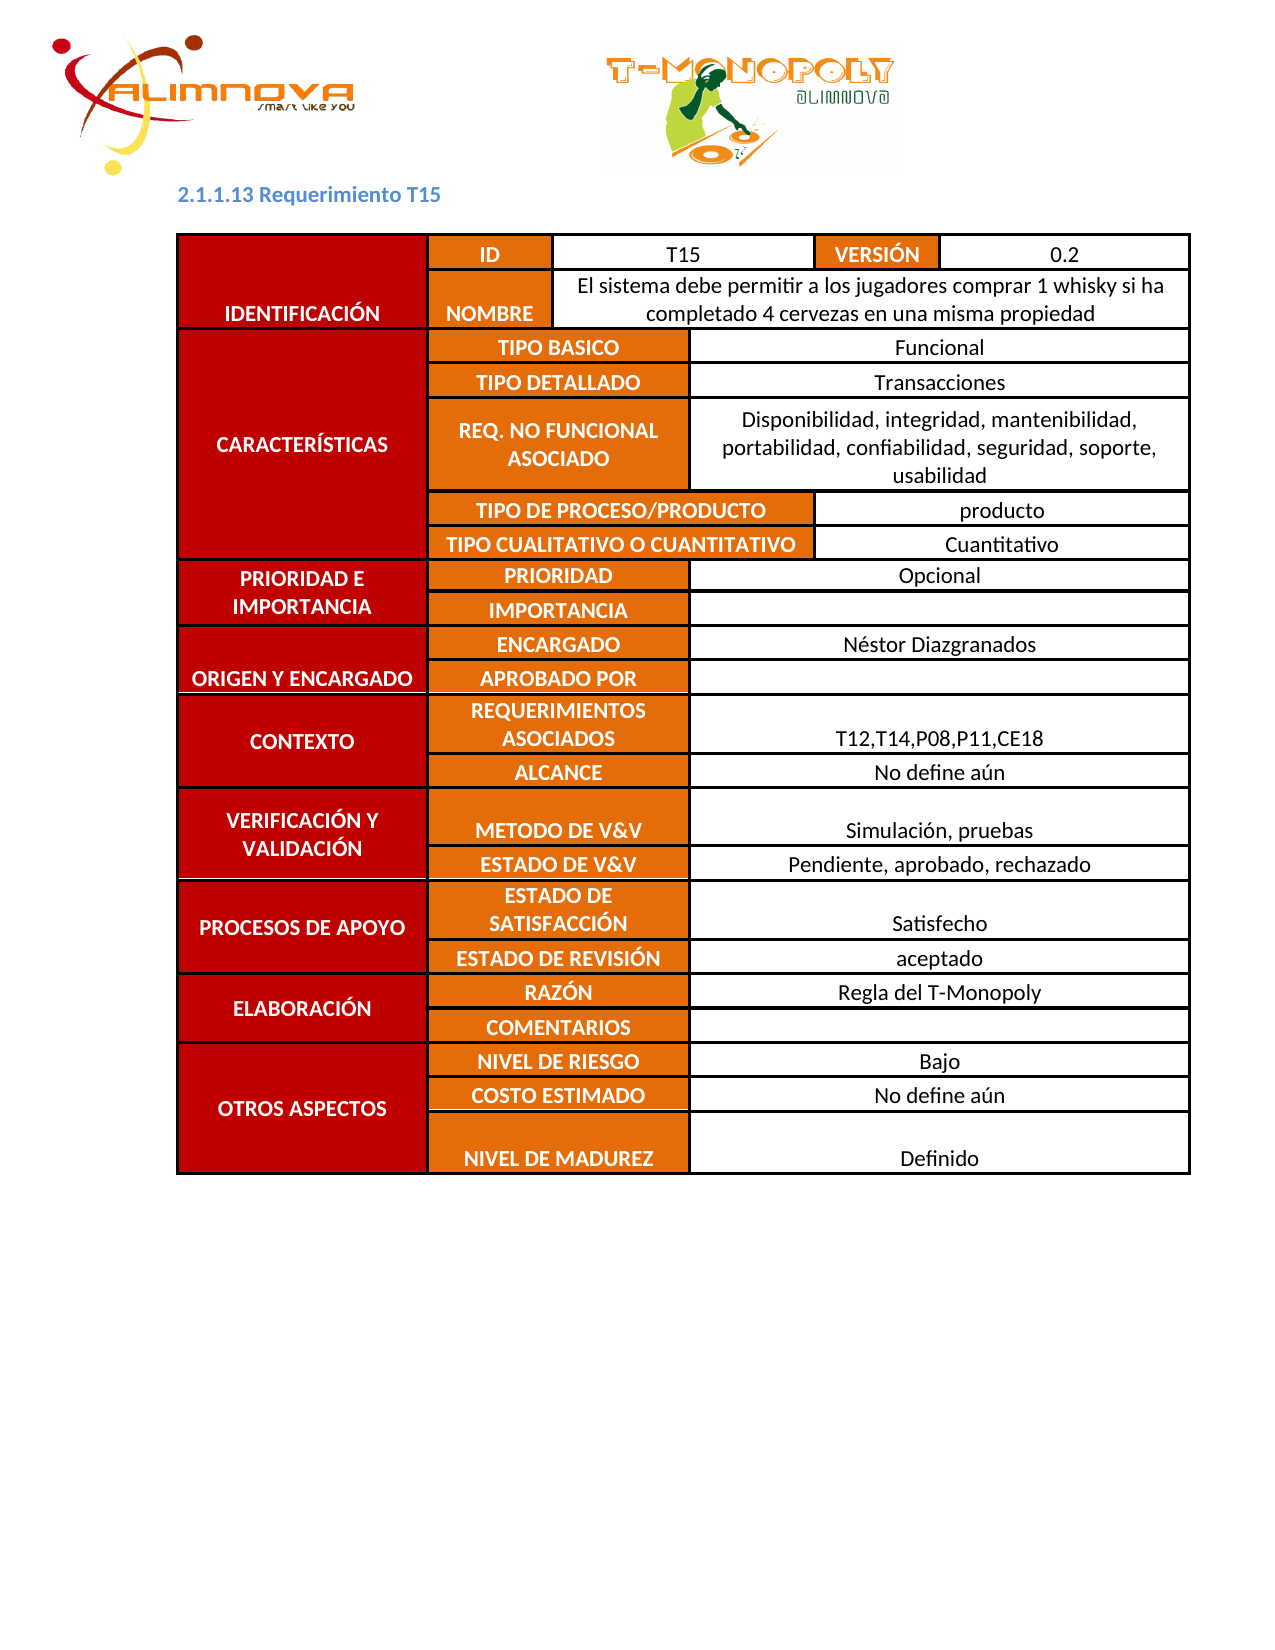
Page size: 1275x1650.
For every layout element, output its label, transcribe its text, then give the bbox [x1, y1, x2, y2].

table_header IDENTIFICACIÓN [179, 236, 426, 327]
table_cell [691, 593, 1188, 624]
table_cell IMPORTANCIA [429, 593, 688, 624]
table_cell Definido [691, 1113, 1188, 1172]
table_cell TIPO CUALITATIVO O CUANTITATIVO [429, 527, 813, 558]
table_cell T12,T14,P08,P11,CE18 [691, 696, 1188, 752]
table_cell TIPO DE PROCESO/PRODUCTO [429, 493, 813, 524]
table_cell REQUERIMIENTOS ASOCIADOS [429, 696, 688, 752]
table_cell APROBADO POR [429, 661, 688, 692]
table_cell ALCANCE [429, 755, 688, 786]
picture [48, 33, 356, 177]
table_cell ORIGEN Y ENCARGADO [179, 627, 426, 692]
table_header T15 [554, 236, 813, 268]
table_cell NIVEL DE RIESGO [429, 1044, 688, 1075]
table_cell Simulación, pruebas [691, 789, 1188, 844]
table_cell ESTADO DE V&V [429, 847, 688, 878]
table_cell No define aún [691, 1078, 1188, 1109]
table_cell [691, 1010, 1188, 1041]
table_cell ESTADO DE REVISIÓN [429, 941, 688, 972]
table_cell METODO DE V&V [429, 789, 688, 844]
table_header 0.2 [941, 236, 1188, 268]
table_cell PROCESOS DE APOYO [179, 882, 426, 972]
table_cell COMENTARIOS [429, 1010, 688, 1041]
picture [601, 43, 902, 148]
table_cell ELABORACIÓN [179, 975, 426, 1041]
table_cell RAZÓN [429, 975, 688, 1006]
table_cell Cuantitativo [816, 527, 1188, 558]
table_cell aceptado [691, 941, 1188, 972]
table_cell Funcional [691, 330, 1188, 361]
table_cell No define aún [691, 755, 1188, 786]
table_cell El sistema debe permitir a los jugadores comprar 1 whisky si ha completado 4 cervezas en una misma propiedad [554, 271, 1188, 327]
table_cell Disponibilidad, integridad, mantenibilidad, portabilidad, confiabilidad, seguridad, soporte, usabilidad [691, 399, 1188, 489]
table_cell Satisfecho [691, 882, 1188, 938]
table_cell ENCARGADO [429, 627, 688, 658]
table_cell Opcional [691, 561, 1188, 589]
table_cell OTROS ASPECTOS [179, 1044, 426, 1172]
table_cell TIPO DETALLADO [429, 364, 688, 396]
table_cell Pendiente, aprobado, rechazado [691, 847, 1188, 878]
table_cell REQ. NO FUNCIONAL ASOCIADO [429, 399, 688, 489]
table_cell CARACTERÍSTICAS [179, 330, 426, 558]
table_cell VERIFICACIÓN Y VALIDACIÓN [179, 789, 426, 878]
table_header VERSIÓN [816, 236, 938, 268]
table_cell CONTEXTO [179, 696, 426, 786]
table_cell NIVEL DE MADUREZ [429, 1113, 688, 1172]
table_cell producto [816, 493, 1188, 524]
table_cell PRIORIDAD [429, 561, 688, 589]
table_header ID [429, 236, 551, 268]
table_cell Transacciones [691, 364, 1188, 396]
table_cell ESTADO DE SATISFACCIÓN [429, 882, 688, 938]
subtitle 2.1.1.13 Requerimiento T15 [177, 148, 1098, 208]
table_cell NOMBRE [429, 271, 551, 327]
table_cell Néstor Diazgranados [691, 627, 1188, 658]
table_cell Bajo [691, 1044, 1188, 1075]
table_cell Regla del T-Monopoly [691, 975, 1188, 1006]
table_cell [691, 661, 1188, 692]
table_cell TIPO BASICO [429, 330, 688, 361]
table_cell COSTO ESTIMADO [429, 1078, 688, 1109]
table_cell PRIORIDAD E IMPORTANCIA [179, 561, 426, 624]
